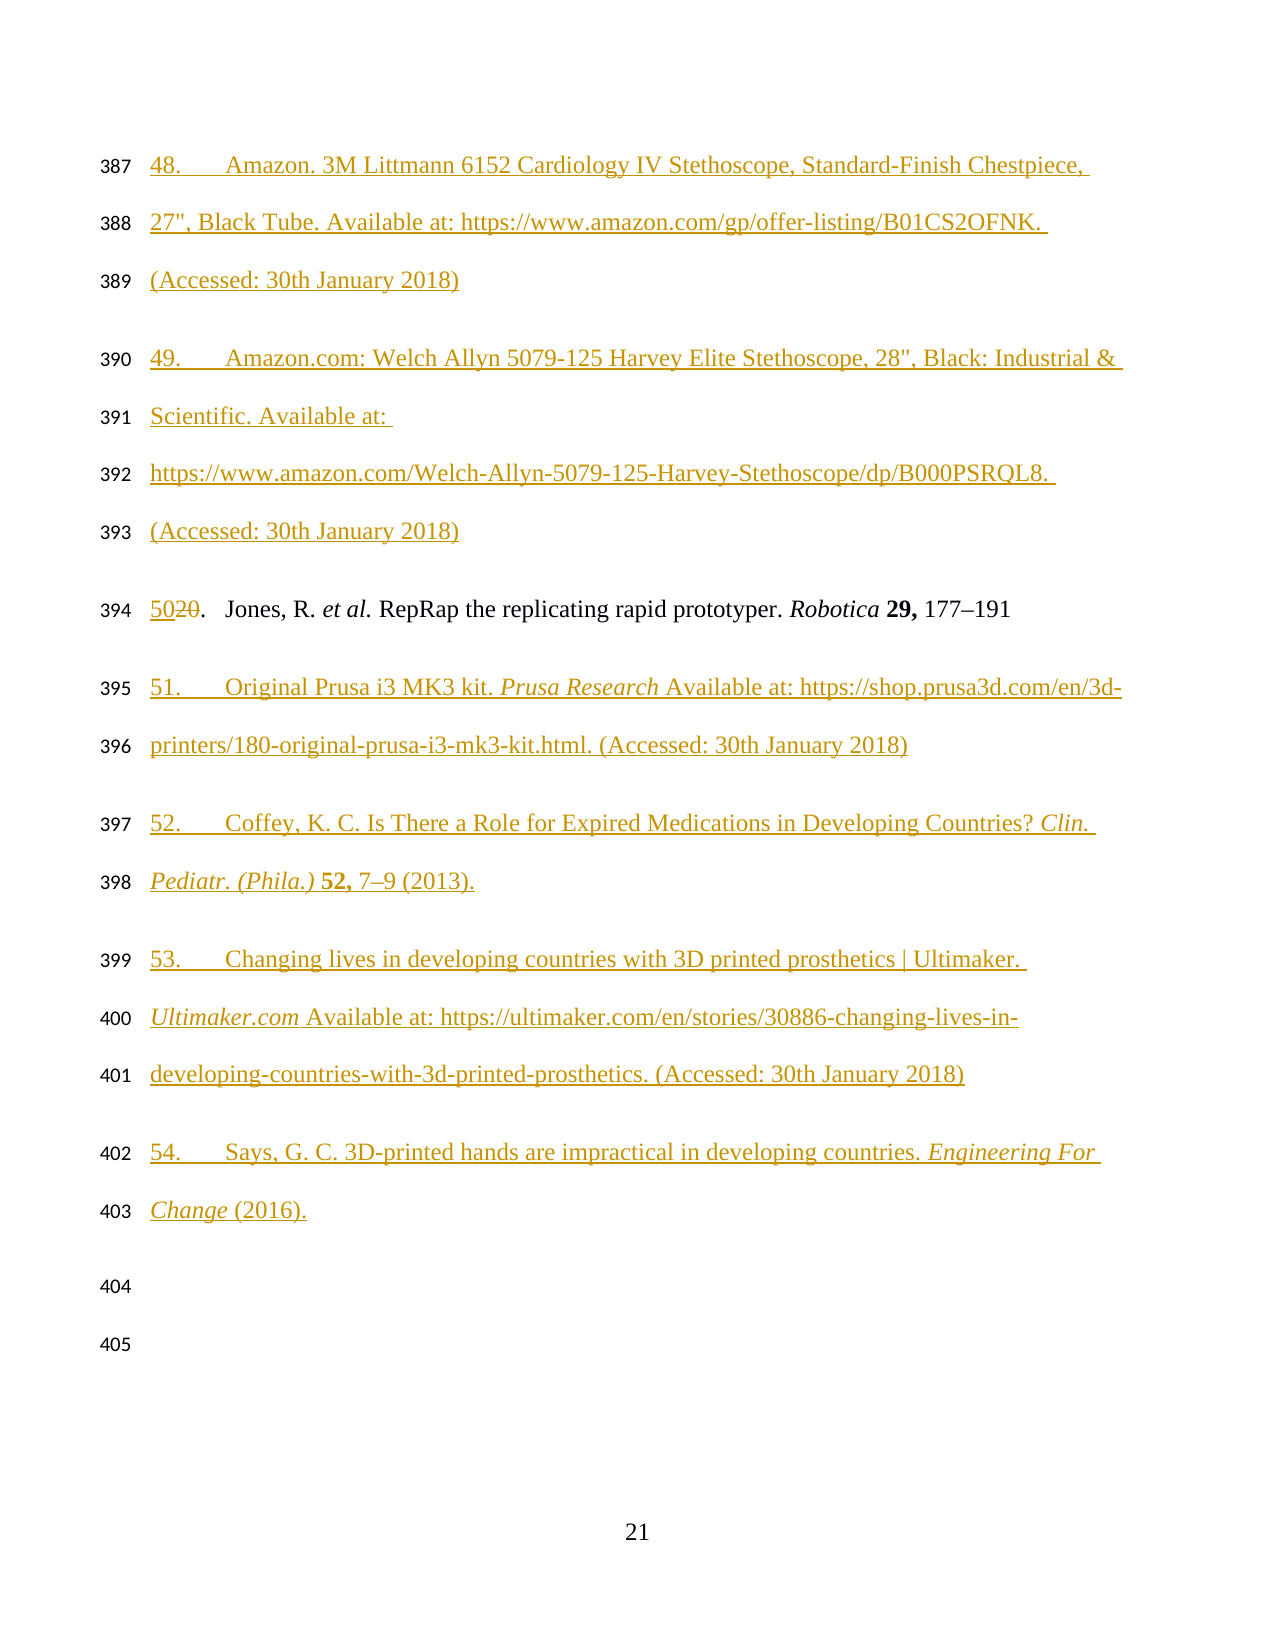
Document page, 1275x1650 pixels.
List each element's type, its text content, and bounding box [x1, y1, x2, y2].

text . Jones, R. et al. RepRap the replicating rapid prototyper. Robotica 29, 177–191 [150, 594, 1125, 623]
